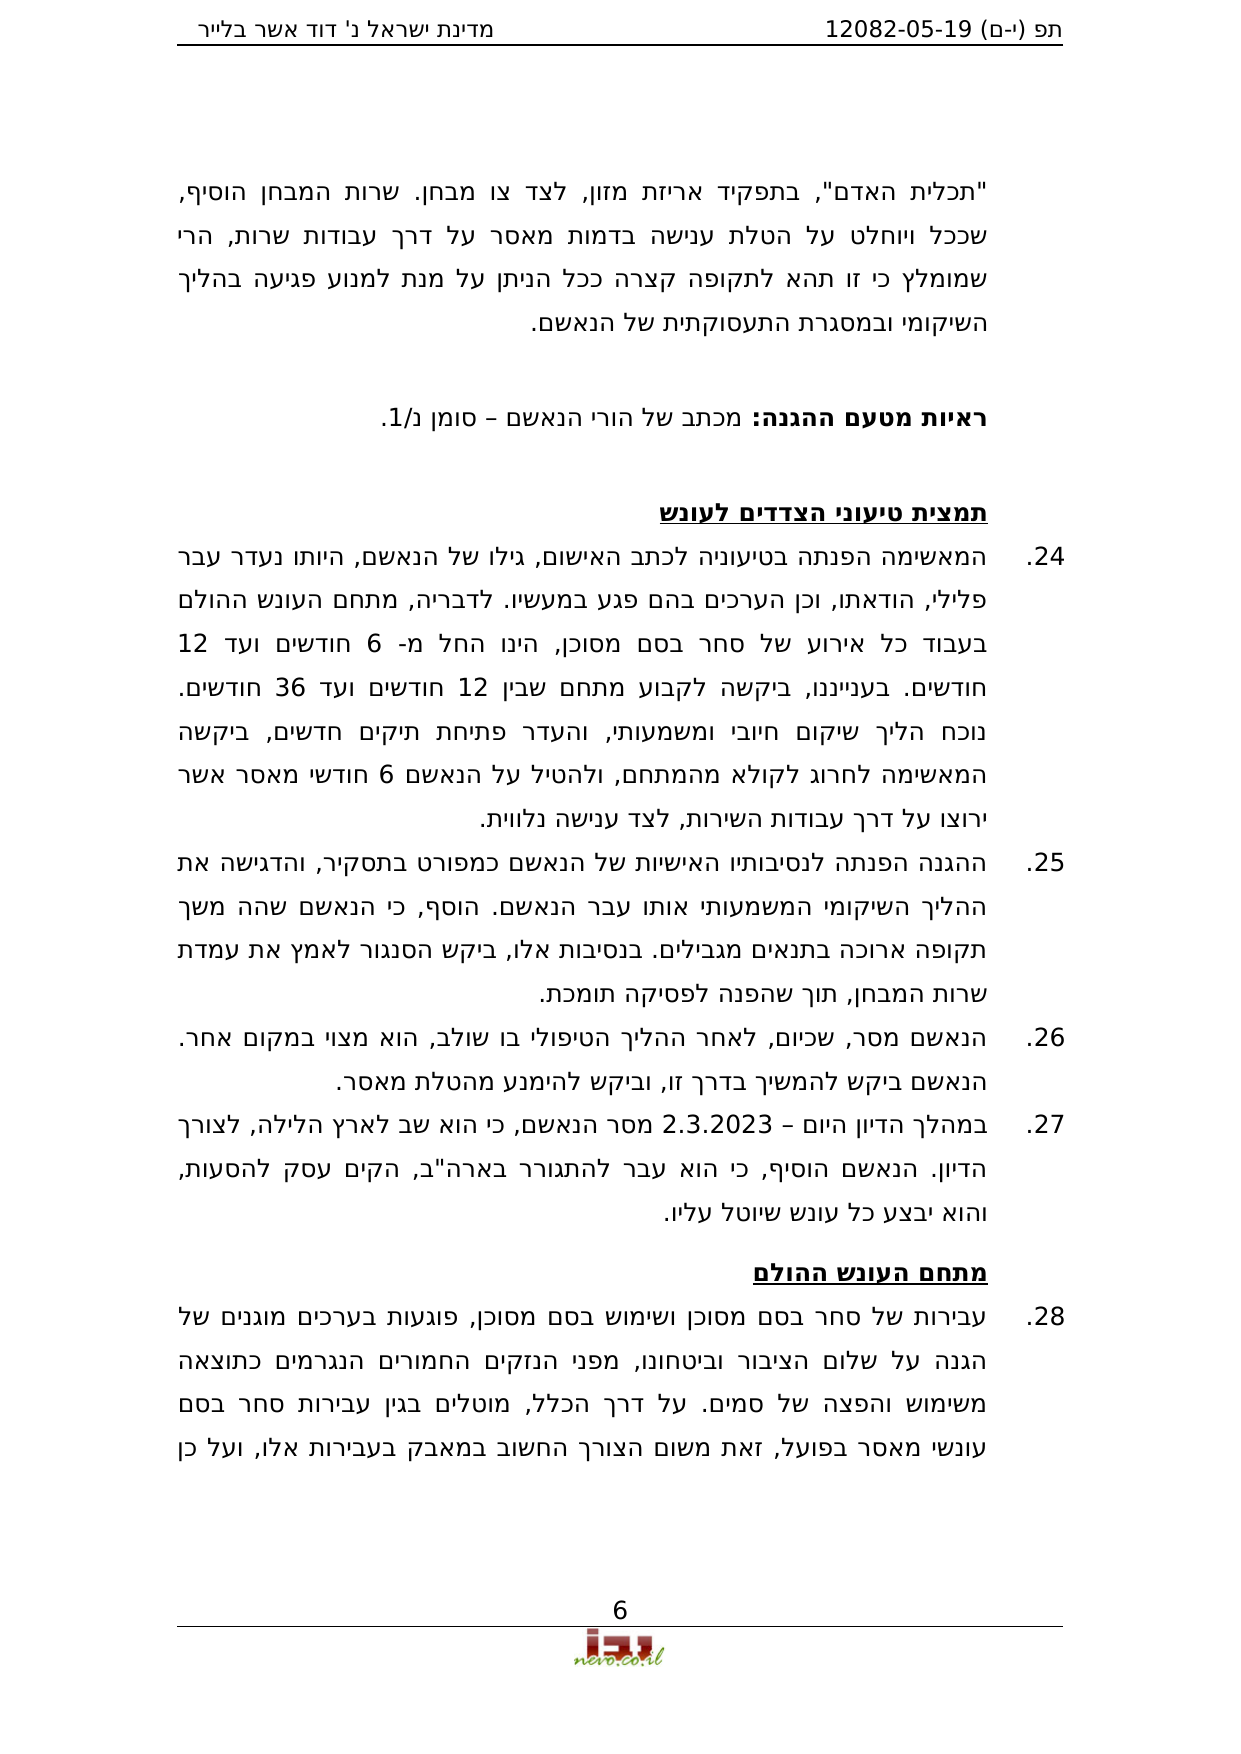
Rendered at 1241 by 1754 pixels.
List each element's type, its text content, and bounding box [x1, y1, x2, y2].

picture [574, 1628, 666, 1667]
text תמצית טיעוני הצדדים לעונש [177, 498, 1063, 527]
text ראיות מטעם ההגנה: מכתב של הורי הנאשם – סומן נ/1. [177, 403, 1063, 432]
list המאשימה הפנתה בטיעוניה לכתב האישום, גילו של הנאשם, היותו נעדר עבר פלילי, הודאתו, וכן הערכים בהם פגע במעשיו. לדבריה, מתחם העונש ההולם בעבוד כל אירוע של סחר בסם מסוכן, הינו החל מ- 6 חודשים ועד 12 חודשים. בענייננו, ביקשה לקבוע מתחם שבין 12 חודשים ועד 36 חודשים. נוכח הליך שיקום חיובי ומשמעותי, והעדר פתיחת תיקים חדשים, ביקשה המאשימה לחרוג לקולא מהמתחם, ולהטיל על הנאשם 6 חודשי מאסר אשר ירוצו על דרך עבודות השירות, לצד ענישה נלווית. [177, 542, 1026, 833]
list הנאשם מסר, שכיום, לאחר ההליך הטיפולי בו שולב, הוא מצוי במקום אחר. הנאשם ביקש להמשיך בדרך זו, וביקש להימנע מהטלת מאסר. [177, 1023, 1026, 1096]
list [177, 1302, 1026, 1463]
list ההגנה הפנתה לנסיבותיו האישיות של הנאשם כמפורט בתסקיר, והדגישה את ההליך השיקומי המשמעותי אותו עבר הנאשם. הוסף, כי הנאשם שהה משך תקופה ארוכה בתנאים מגבילים. בנסיבות אלו, ביקש הסנגור לאמץ את עמדת שרות המבחן, תוך שהפנה לפסיקה תומכת. [177, 848, 1026, 1008]
list במהלך הדיון היום – 2.3.2023 מסר הנאשם, כי הוא שב לארץ הלילה, לצורך הדיון. הנאשם הוסיף, כי הוא עבר להתגורר בארה"ב, הקים עסק להסעות, והוא יבצע כל עונש שיוטל עליו. [177, 1111, 1026, 1227]
text מתחם העונש ההולם [177, 1258, 1063, 1288]
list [177, 177, 1026, 338]
